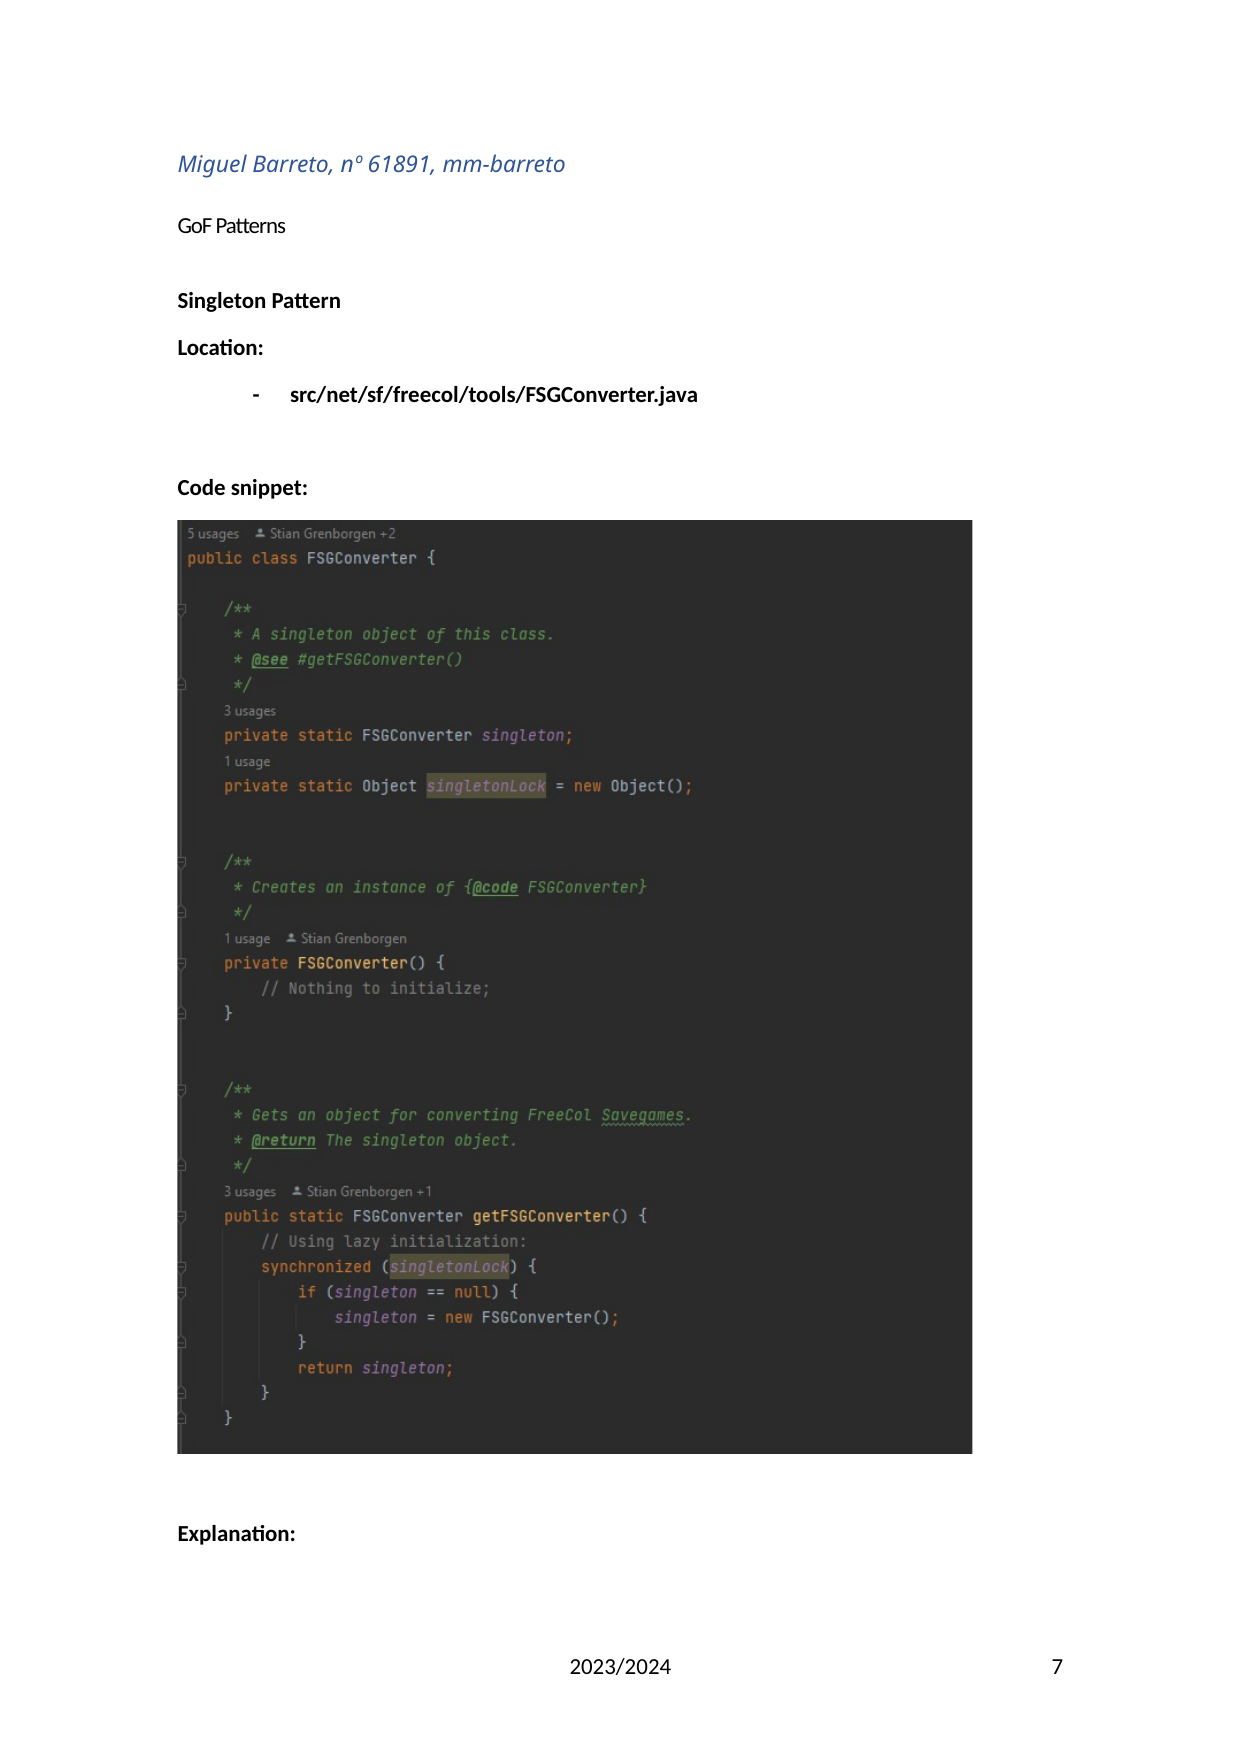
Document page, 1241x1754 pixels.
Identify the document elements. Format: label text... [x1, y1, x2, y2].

text Code snippet: [177, 473, 1063, 501]
text Explanation: [177, 1519, 1063, 1547]
subtitle Miguel Barreto, nº 61891, mm-barreto [177, 148, 1063, 179]
list src/net/sf/freecol/tools/FSGConverter.java [252, 380, 1063, 408]
text Singleton Pattern [177, 286, 1063, 314]
picture [177, 520, 973, 1454]
text Location: [177, 333, 1063, 361]
title GoF Patterns [177, 212, 1063, 239]
